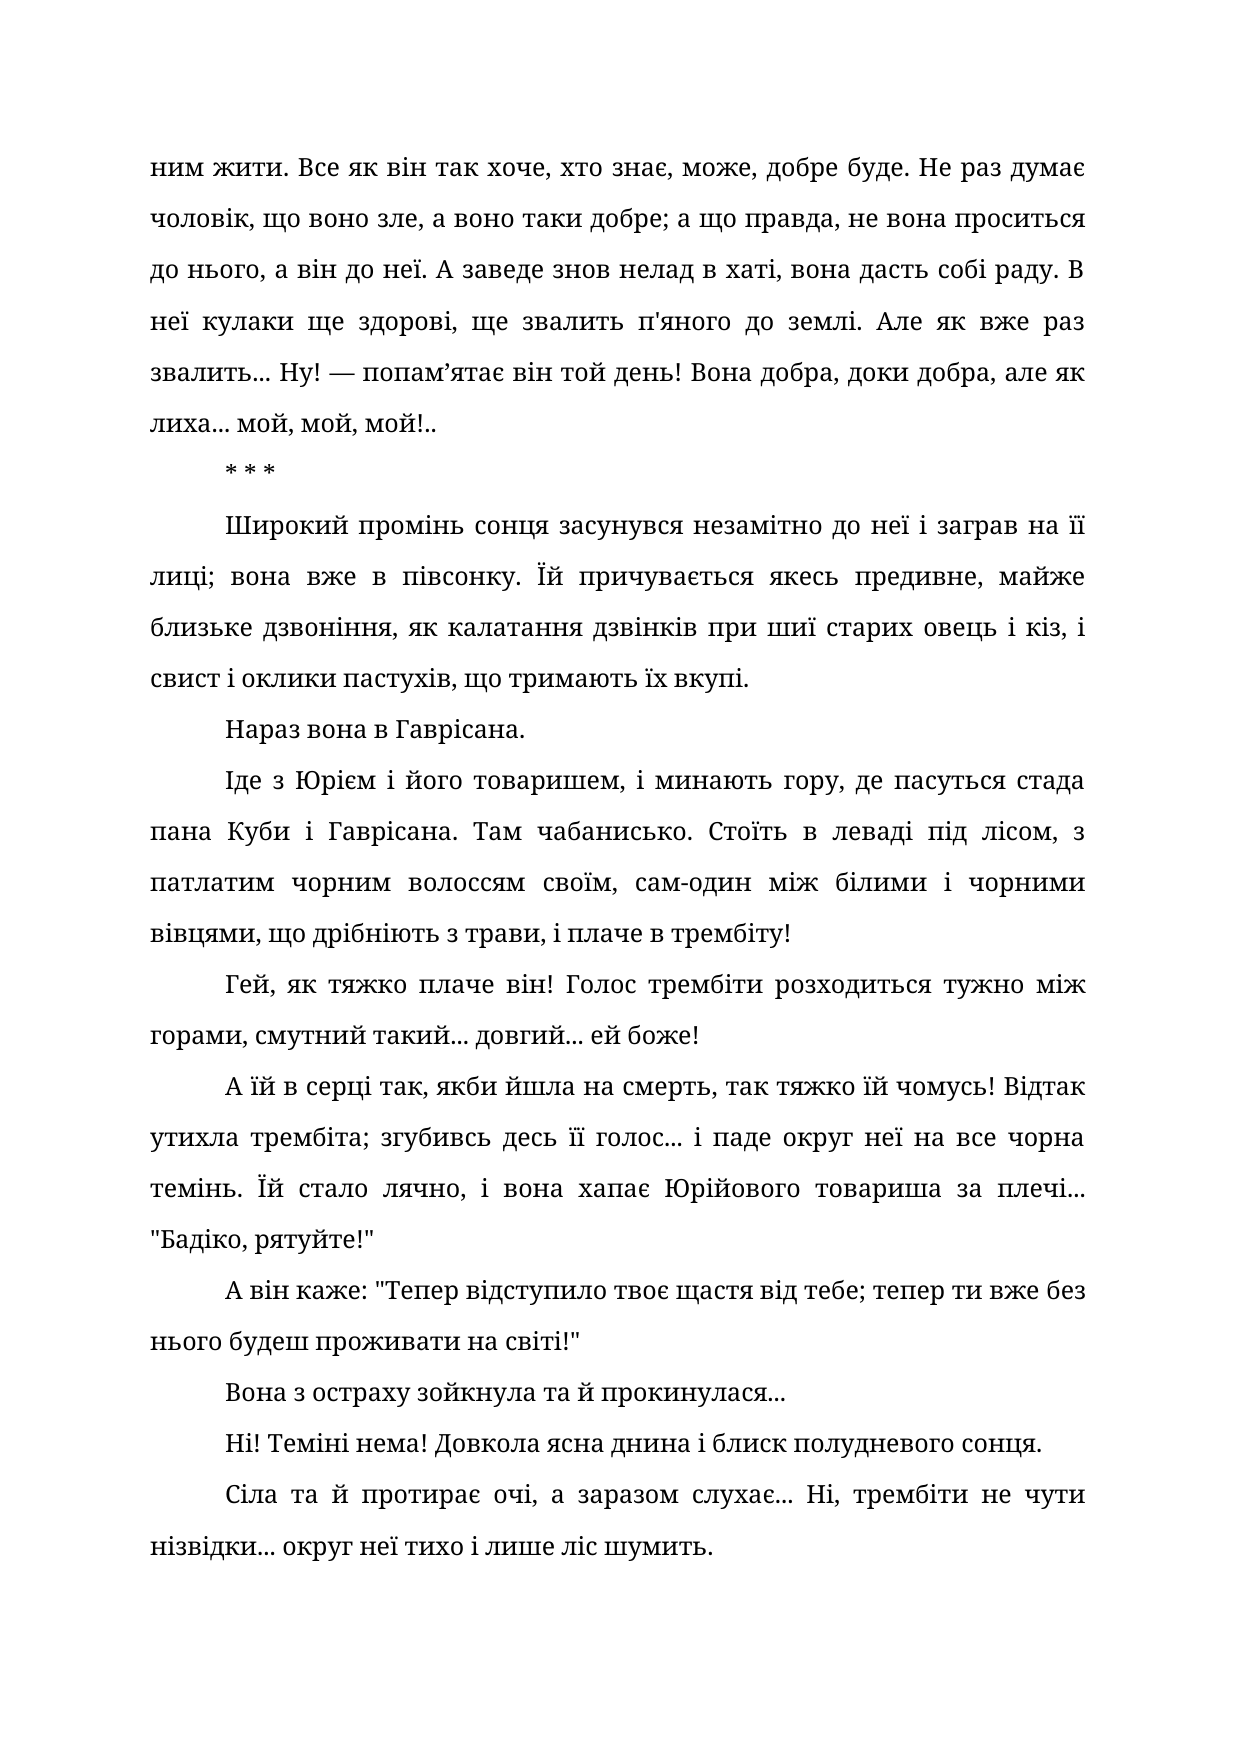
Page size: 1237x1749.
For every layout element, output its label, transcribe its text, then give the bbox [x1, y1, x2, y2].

text А він каже: "Тепер відступило твоє щастя від тебе; тепер ти вже без нього будеш проживати на світі!" [150, 1273, 1086, 1358]
text Вона з остраху зойкнула та й прокинулася... [150, 1375, 1086, 1409]
text Іде з Юрієм і його товаришем, і минають гору, де пасуться стада пана Куби і Гаврісана. Там чабанисько. Стоїть в леваді під лісом, з патлатим чорним волоссям своїм, сам-один між білими і чорними вівцями, що дрібніють з трави, і плаче в трембіту! [150, 762, 1086, 950]
text Сіла та й протирає очі, а заразом слухає... Ні, трембіти не чути нізвідки... округ неї тихо і лише ліс шумить. [150, 1477, 1086, 1562]
text * * * [150, 456, 1086, 490]
text А їй в серці так, якби йшла на смерть, так тяжко їй чомусь! Відтак утихла трембіта; згубивсь десь її голос... і паде округ неї на все чорна темінь. Їй стало лячно, і вона хапає Юрійового товариша за плечі... "Бадіко, рятуйте!" [150, 1069, 1086, 1256]
text Ні! Теміні нема! Довкола ясна днина і блиск полудневого сонця. [150, 1426, 1086, 1460]
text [150, 150, 1086, 439]
text Широкий промінь сонця засунувся незамітно до неї і заграв на її лиці; вона вже в півсонку. Їй причувається якесь предивне, майже близьке дзвоніння, як калатання дзвінків при шиї старих овець і кіз, і свист і оклики пастухів, що тримають їх вкупі. [150, 507, 1086, 694]
text Нараз вона в Гаврісана. [150, 711, 1086, 746]
text Гей, як тяжко плаче він! Голос трембіти розходиться тужно між горами, смутний такий... довгий... ей боже! [150, 967, 1086, 1052]
